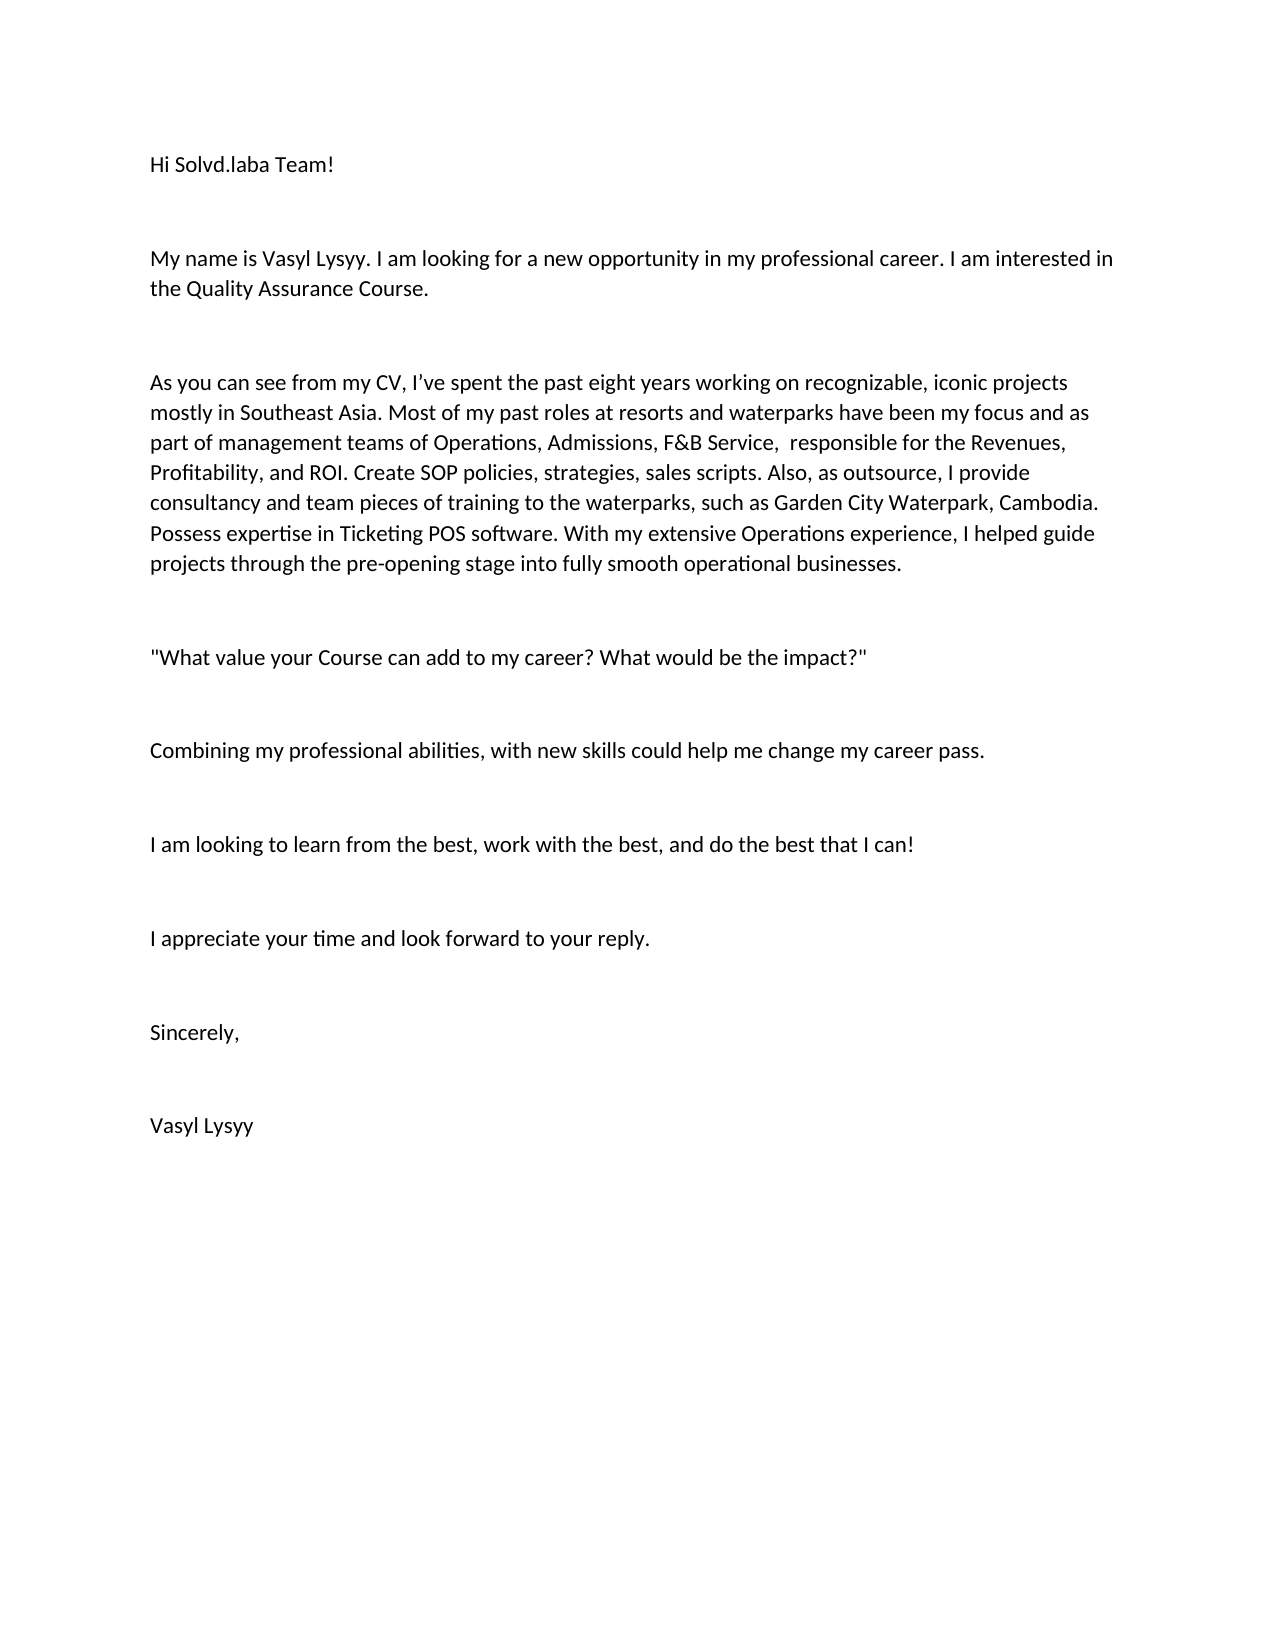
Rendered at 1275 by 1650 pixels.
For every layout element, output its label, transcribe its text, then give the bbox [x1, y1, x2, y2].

text Hi Solvd.laba Team! [150, 150, 1125, 178]
text As you can see from my CV, I’ve spent the past eight years working on recognizable, iconic projects mostly in Southeast Asia. Most of my past roles at resorts and waterparks have been my focus and as part of management teams of Operations, Admissions, F&B Service, responsible for the Revenues, Profitability, and ROI. Create SOP policies, strategies, sales scripts. Also, as outsource, I provide consultancy and team pieces of training to the waterparks, such as Garden City Waterpark, Cambodia. Possess expertise in Ticketing POS software. With my extensive Operations experience, I helped guide projects through the pre-opening stage into fully smooth operational businesses. [150, 368, 1125, 577]
text My name is Vasyl Lysyy. I am looking for a new opportunity in my professional career. I am interested in the Quality Assurance Course. [150, 244, 1125, 302]
text "What value your Course can add to my career? What would be the impact?" [150, 643, 1125, 671]
text I appreciate your time and look forward to your reply. [150, 924, 1125, 952]
text Combining my professional abilities, with new skills could help me change my career pass. [150, 736, 1125, 764]
text I am looking to learn from the best, work with the best, and do the best that I can! [150, 830, 1125, 858]
text Sincerely, [150, 1018, 1125, 1046]
text Vasyl Lysyy [150, 1111, 1125, 1139]
